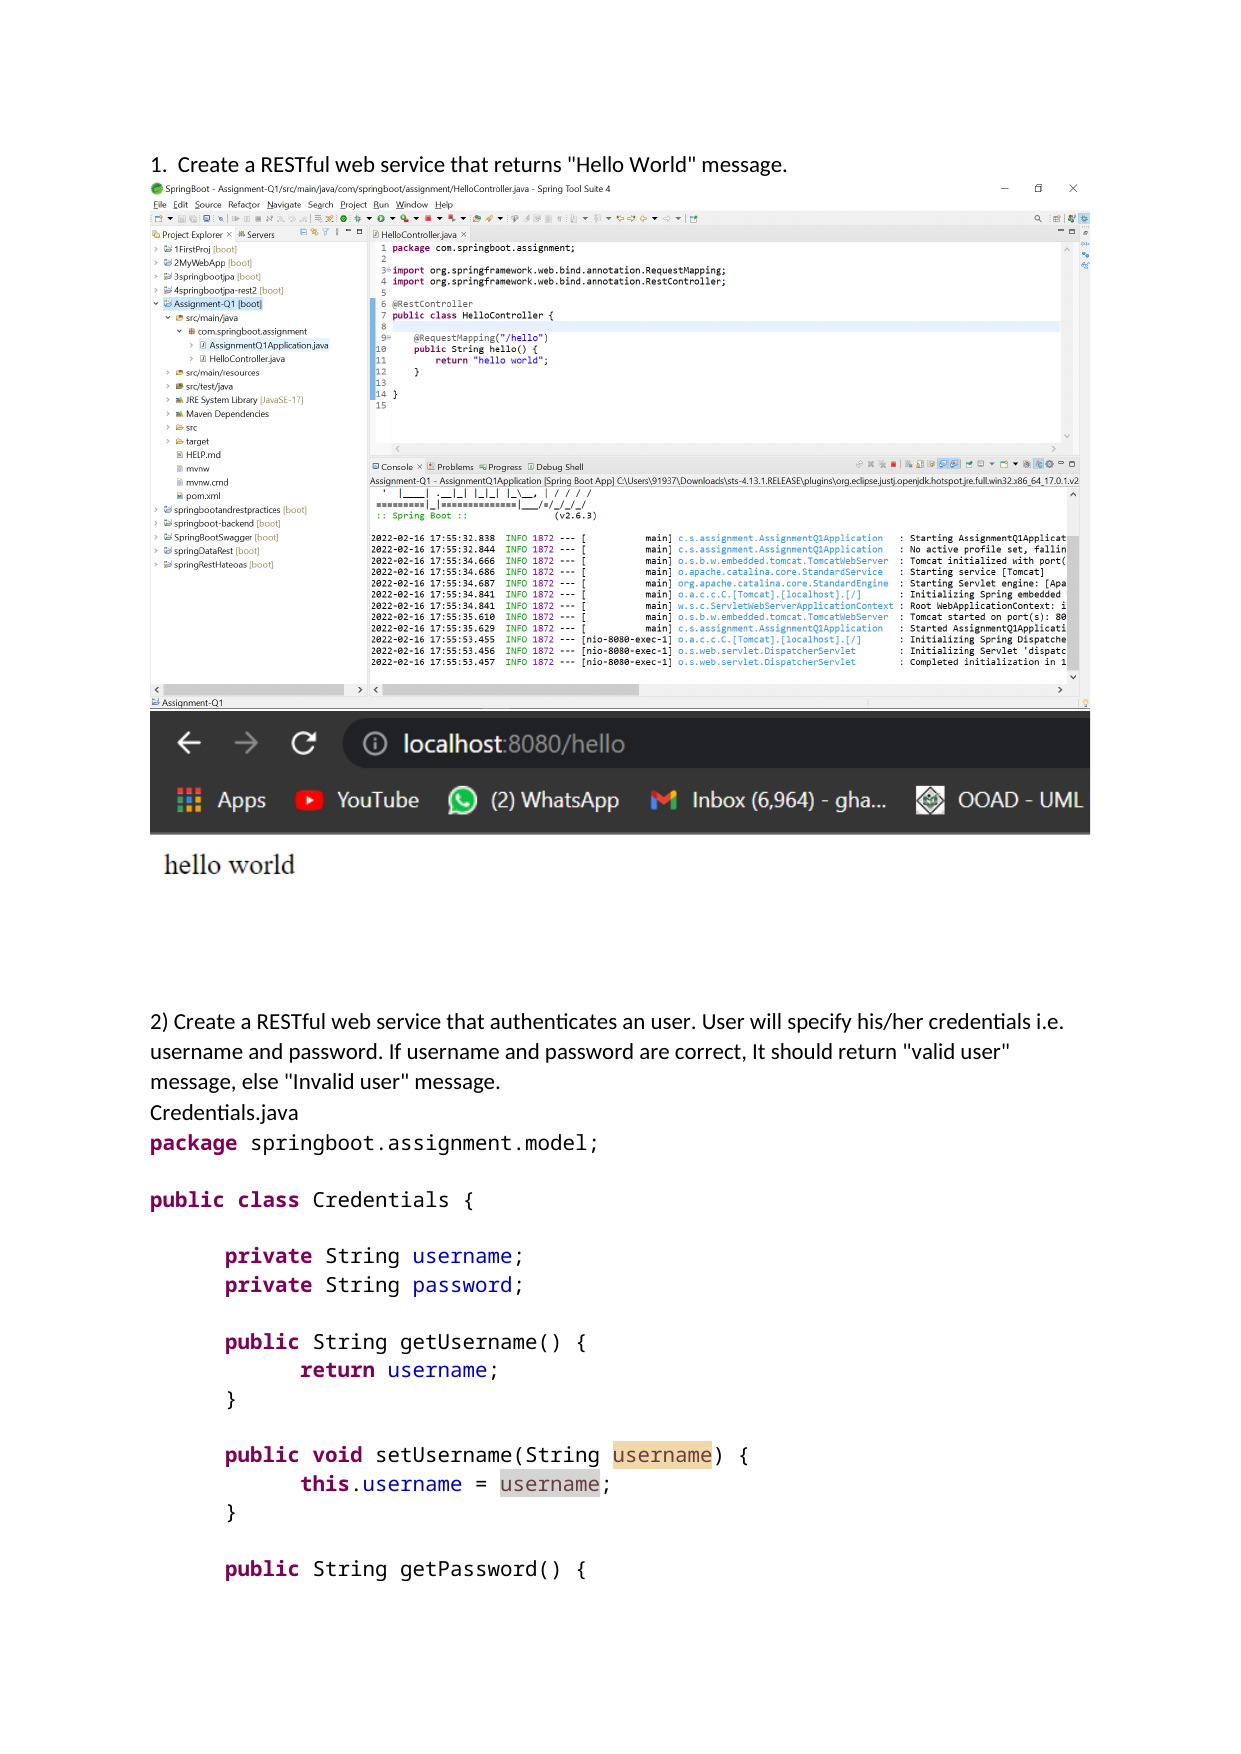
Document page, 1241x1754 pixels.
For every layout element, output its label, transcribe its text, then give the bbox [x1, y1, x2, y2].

text public void setUsername(String username) { [712, 1441, 1090, 1469]
text public String getPassword() { [150, 1554, 1090, 1583]
text Credentials.java [150, 1098, 1090, 1126]
text public class Credentials { [150, 1185, 1090, 1213]
text this.username = username; [600, 1469, 1090, 1497]
picture [150, 711, 1091, 1005]
text 2) Create a RESTful web service that authenticates an user. User will specify his/her credentials i.e. username and password. If username and password are correct, It should return "valid user" message, else "Invalid user" message. [150, 1007, 1090, 1095]
text public void setUsername(String username) { [150, 1441, 613, 1469]
text this.username = username; [150, 1469, 500, 1497]
text public String getUsername() { [150, 1327, 1090, 1355]
text 1. Create a RESTful web service that returns "Hello World" message. [150, 150, 1090, 178]
text } [150, 1384, 1090, 1412]
text } [150, 1497, 1090, 1526]
text package springboot.assignment.model; [150, 1128, 1090, 1156]
text private String password; [150, 1270, 1090, 1298]
text private String username; [150, 1242, 1090, 1270]
text return username; [150, 1355, 1090, 1384]
picture [150, 180, 1091, 709]
